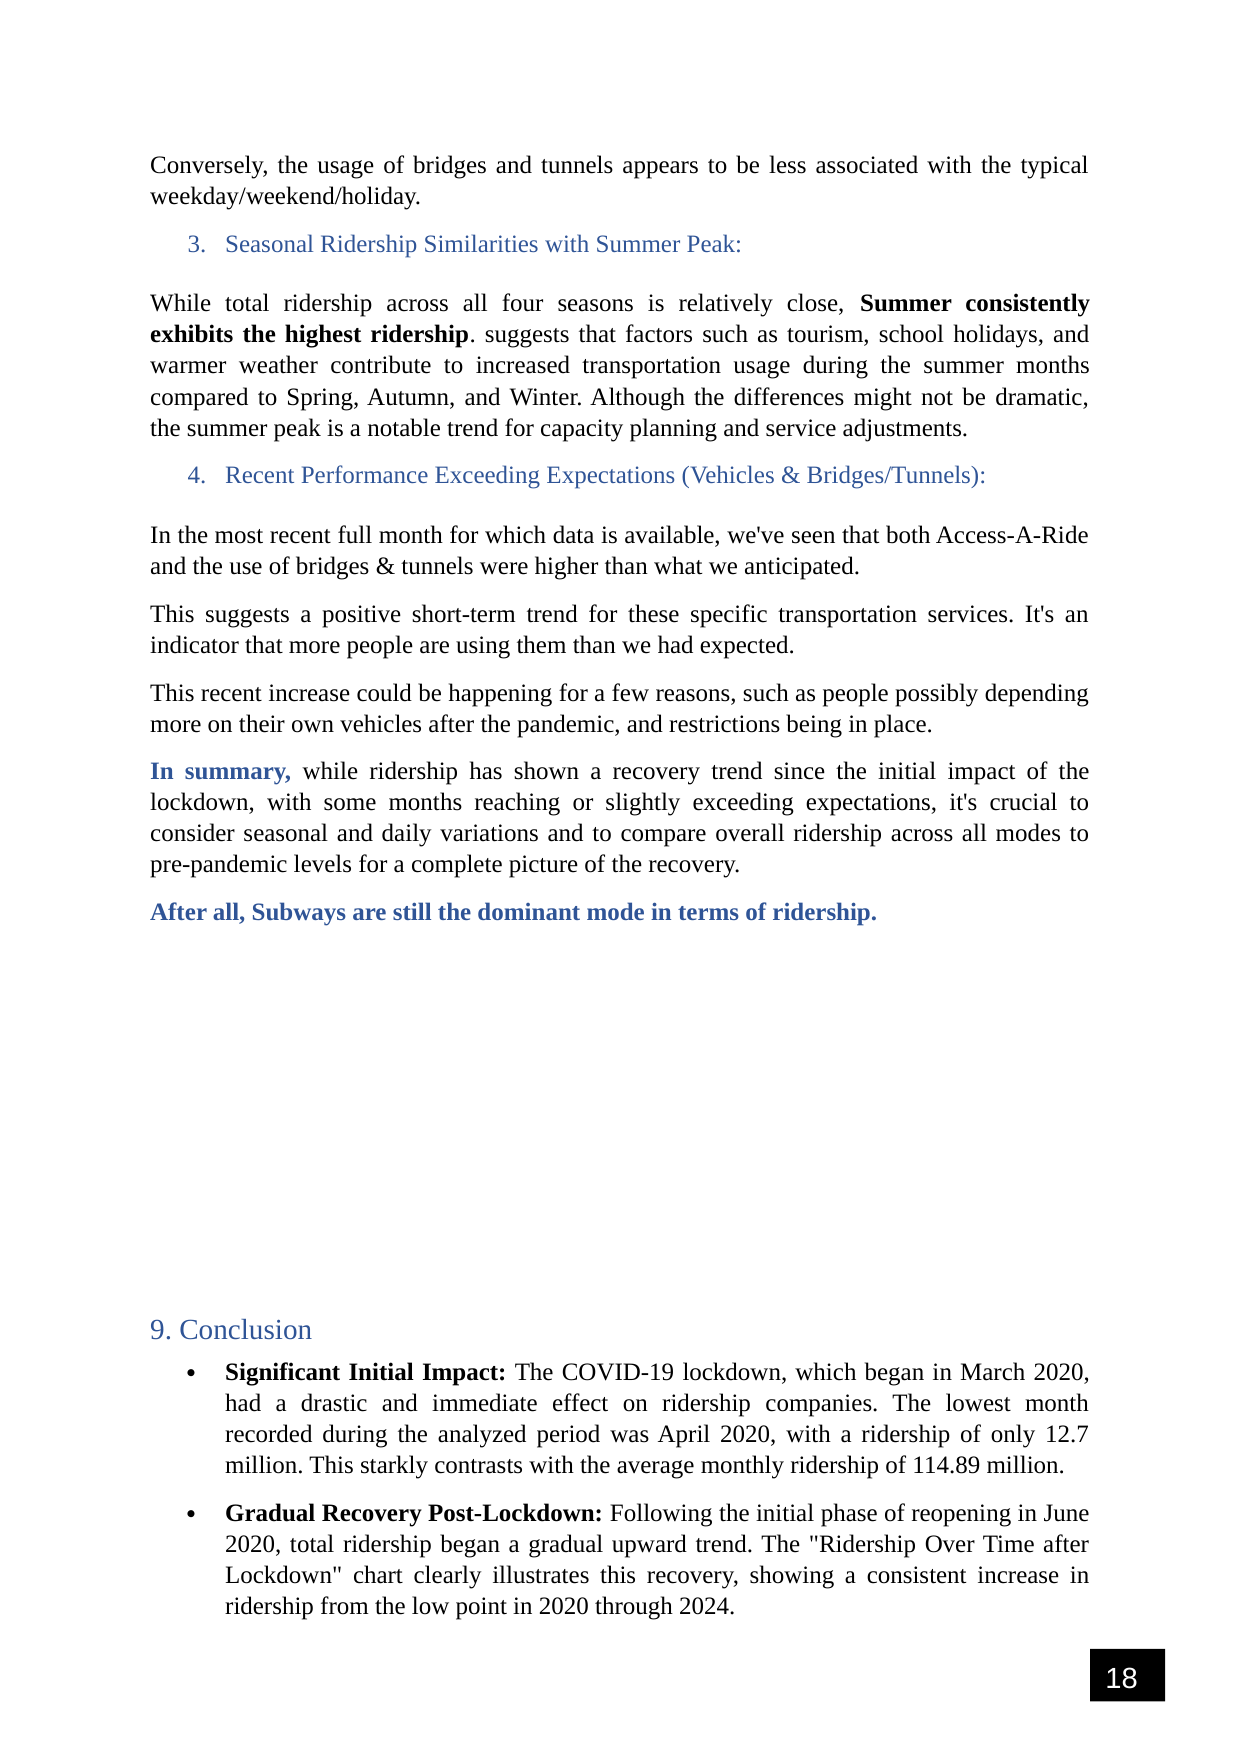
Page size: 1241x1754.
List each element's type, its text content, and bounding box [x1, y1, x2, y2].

text This recent increase could be happening for a few reasons, such as people possibly depending more on their own vehicles after the pandemic, and restrictions being in place. [150, 678, 1090, 737]
subtitle 9. Conclusion [150, 1312, 1090, 1346]
text In summary, while ridership has shown a recovery trend since the initial impact of the lockdown, with some months reaching or slightly exceeding expectations, it's crucial to consider seasonal and daily variations and to compare overall ridership across all modes to pre-pandemic levels for a complete picture of the recovery. [150, 756, 1090, 878]
list Recent Performance Exceeding Expectations (Vehicles & Bridges/Tunnels): [187, 460, 1090, 489]
text This suggests a positive short-term trend for these specific transportation services. It's an indicator that more people are using them than we had expected. [150, 599, 1090, 659]
text Conversely, the usage of bridges and tunnels appears to be less associated with the typical weekday/weekend/holiday. [150, 150, 1090, 210]
text In the most recent full month for which data is available, we've seen that both Access-A-Ride and the use of bridges & tunnels were higher than what we anticipated. [150, 520, 1090, 580]
list Gradual Recovery Post-Lockdown: Following the initial phase of reopening in June 2020, total ridership began a gradual upward trend. The "Ridership Over Time after Lockdown" chart clearly illustrates this recovery, showing a consistent increase in ridership from the low point in 2020 through 2024. [187, 1498, 1090, 1619]
list Significant Initial Impact: The COVID-19 lockdown, which began in March 2020, had a drastic and immediate effect on ridership companies. The lowest month recorded during the analyzed period was April 2020, with a ridership of only 12.7 million. This starkly contrasts with the average monthly ridership of 114.89 million. [187, 1357, 1090, 1479]
text After all, Subways are still the dominant mode in terms of ridership. [150, 897, 1090, 926]
list Seasonal Ridership Similarities with Summer Peak: [187, 229, 1090, 257]
text While total ridership across all four seasons is relatively close, Summer consistently exhibits the highest ridership. suggests that factors such as tourism, school holidays, and warmer weather contribute to increased transportation usage during the summer months compared to Spring, Autumn, and Winter. Although the differences might not be dramatic, the summer peak is a notable trend for capacity planning and service adjustments. [150, 288, 1090, 441]
